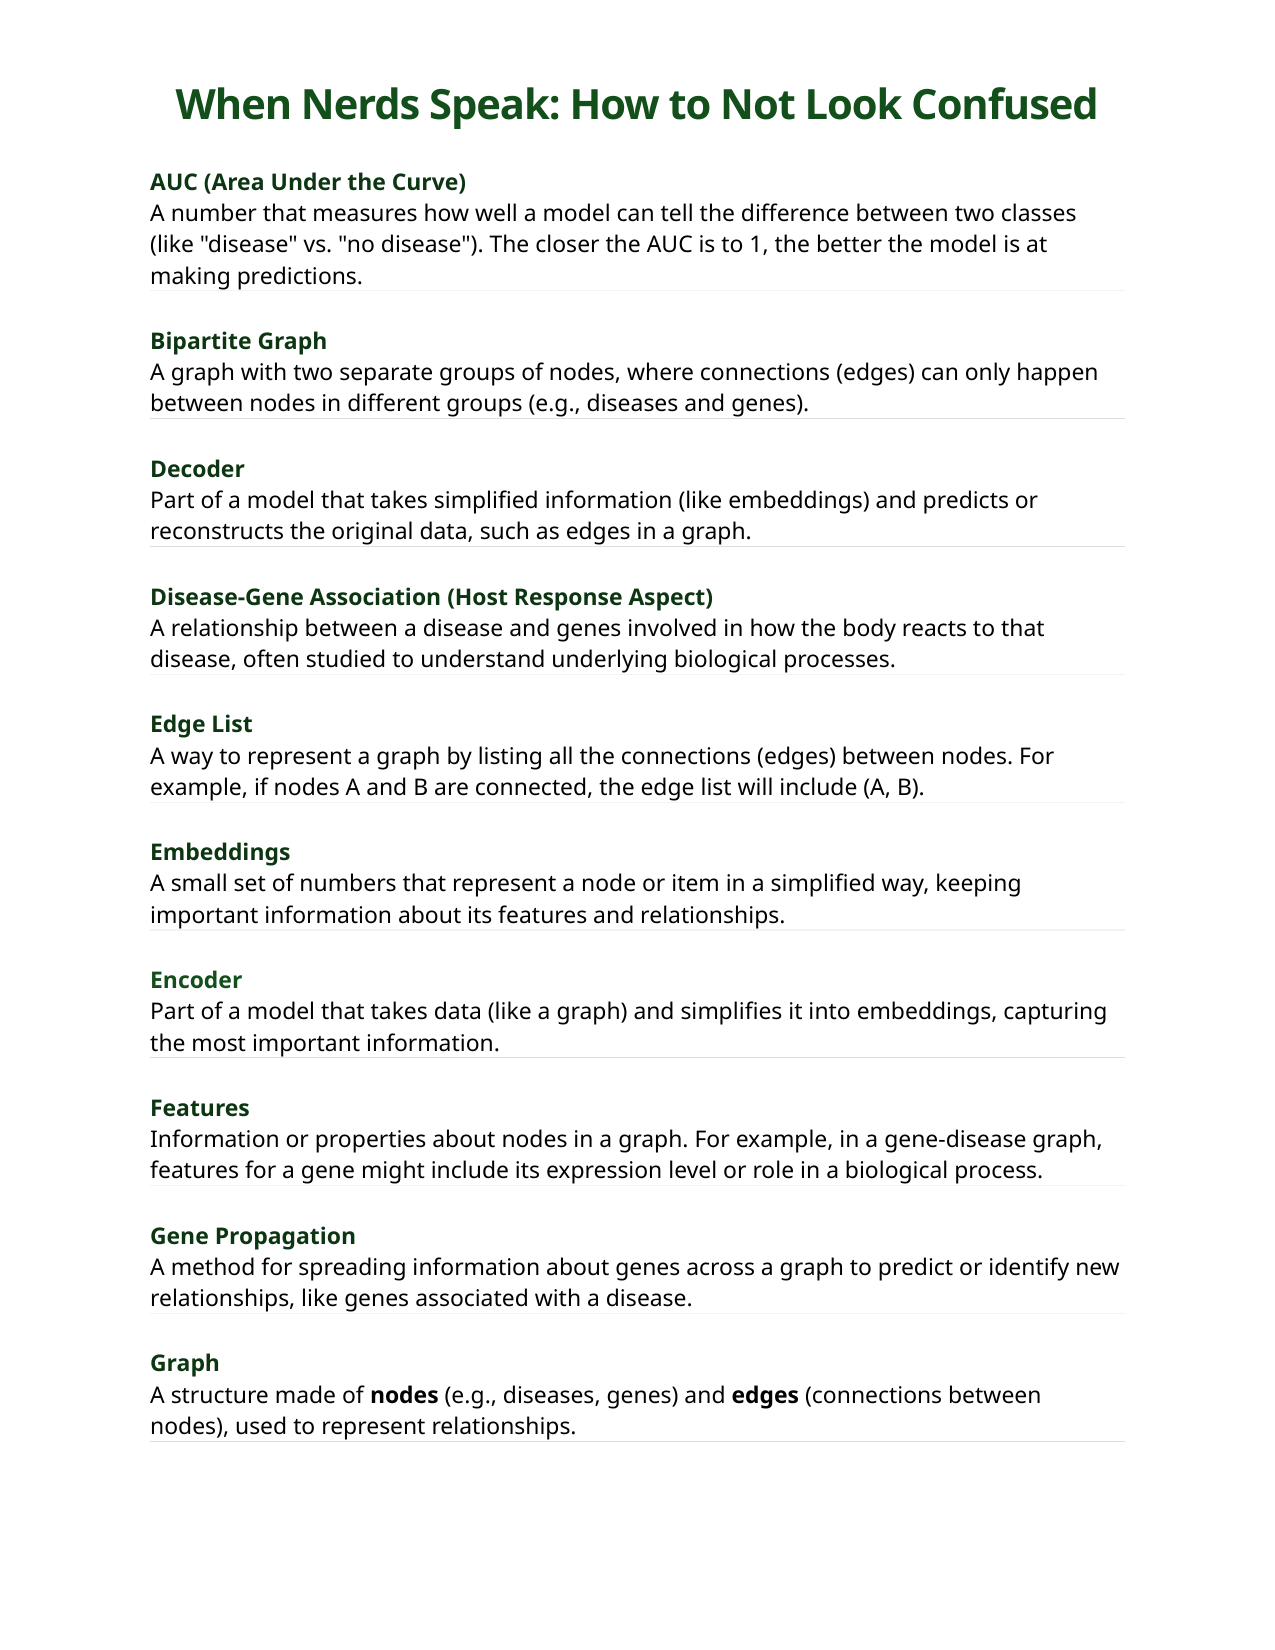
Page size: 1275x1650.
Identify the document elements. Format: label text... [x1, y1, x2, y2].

text Embeddings [150, 836, 1125, 867]
text Bipartite Graph [150, 325, 1125, 356]
text A small set of numbers that represent a node or item in a simplified way, keeping important information about its features and relationships. [150, 867, 1125, 929]
text A method for spreading information about genes across a graph to predict or identify new relationships, like genes associated with a disease. [150, 1251, 1125, 1313]
text Edge List [150, 708, 1125, 739]
text A number that measures how well a model can tell the difference between two classes (like "disease" vs. "no disease"). The closer the AUC is to 1, the better the model is at making predictions. [150, 197, 1125, 290]
text A structure made of nodes (e.g., diseases, genes) and edges (connections between nodes), used to represent relationships. [150, 1379, 1125, 1441]
text AUC (Area Under the Curve) [150, 166, 1125, 197]
text Part of a model that takes data (like a graph) and simplifies it into embeddings, capturing the most important information. [150, 995, 1125, 1057]
text Features [150, 1092, 1125, 1123]
text Part of a model that takes simplified information (like embeddings) and predicts or reconstructs the original data, such as edges in a graph. [150, 484, 1125, 546]
text Gene Propagation [150, 1219, 1125, 1251]
text A relationship between a disease and genes involved in how the body reacts to that disease, often studied to understand underlying biological processes. [150, 612, 1125, 674]
text Decoder [150, 453, 1125, 484]
text Disease-Gene Association (Host Response Aspect) [150, 581, 1125, 612]
text A way to represent a graph by listing all the connections (edges) between nodes. For example, if nodes A and B are connected, the edge list will include (A, B). [150, 739, 1125, 802]
text Encoder [150, 964, 1125, 995]
text A graph with two separate groups of nodes, where connections (edges) can only happen between nodes in different groups (e.g., diseases and genes). [150, 356, 1125, 418]
text Graph [150, 1347, 1125, 1379]
text Information or properties about nodes in a graph. For example, in a gene-disease graph, features for a gene might include its expression level or role in a biological process. [150, 1123, 1125, 1185]
